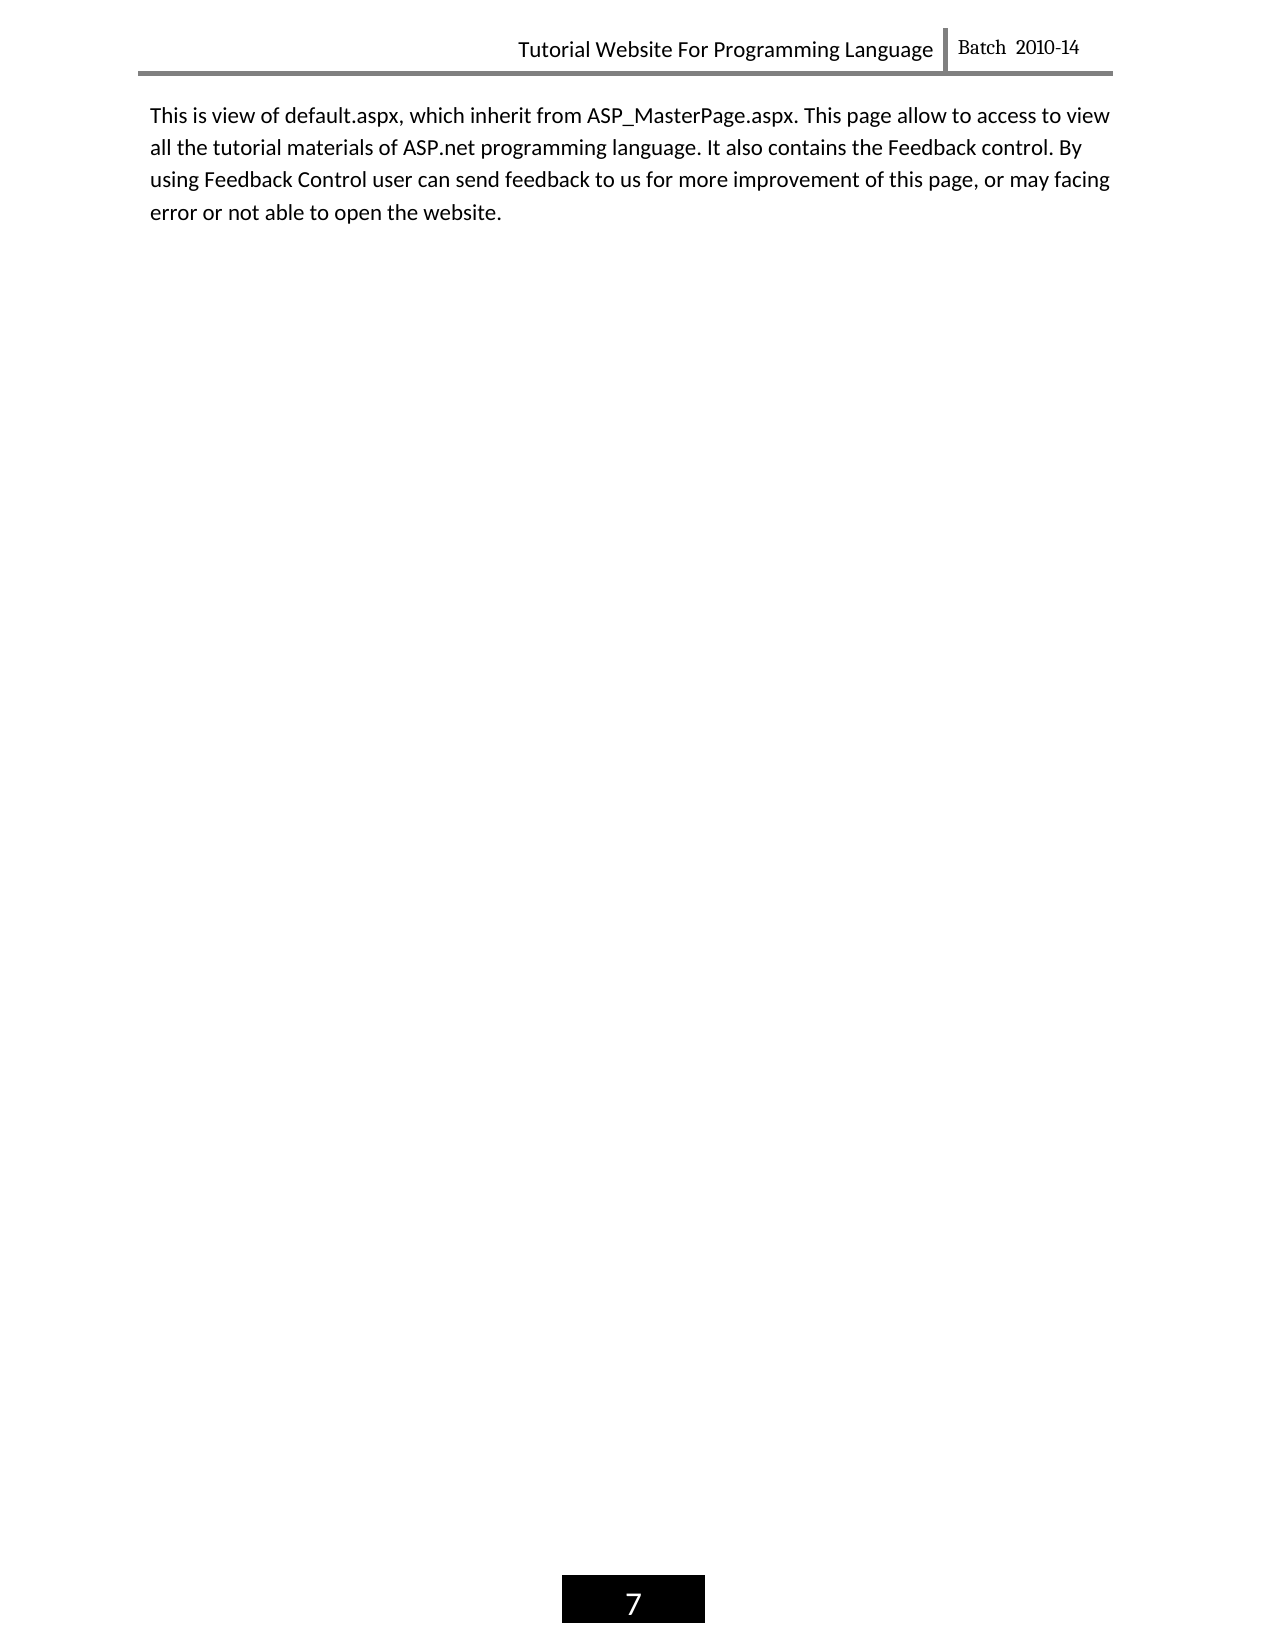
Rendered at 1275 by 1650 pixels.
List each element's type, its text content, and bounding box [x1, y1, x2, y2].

text This is view of default.aspx, which inherit from ASP_MasterPage.aspx. This page allow to access to view all the tutorial materials of ASP.net programming language. It also contains the Feedback control. By using Feedback Control user can send feedback to us for more improvement of this page, or may facing error or not able to open the website. [150, 101, 1125, 226]
